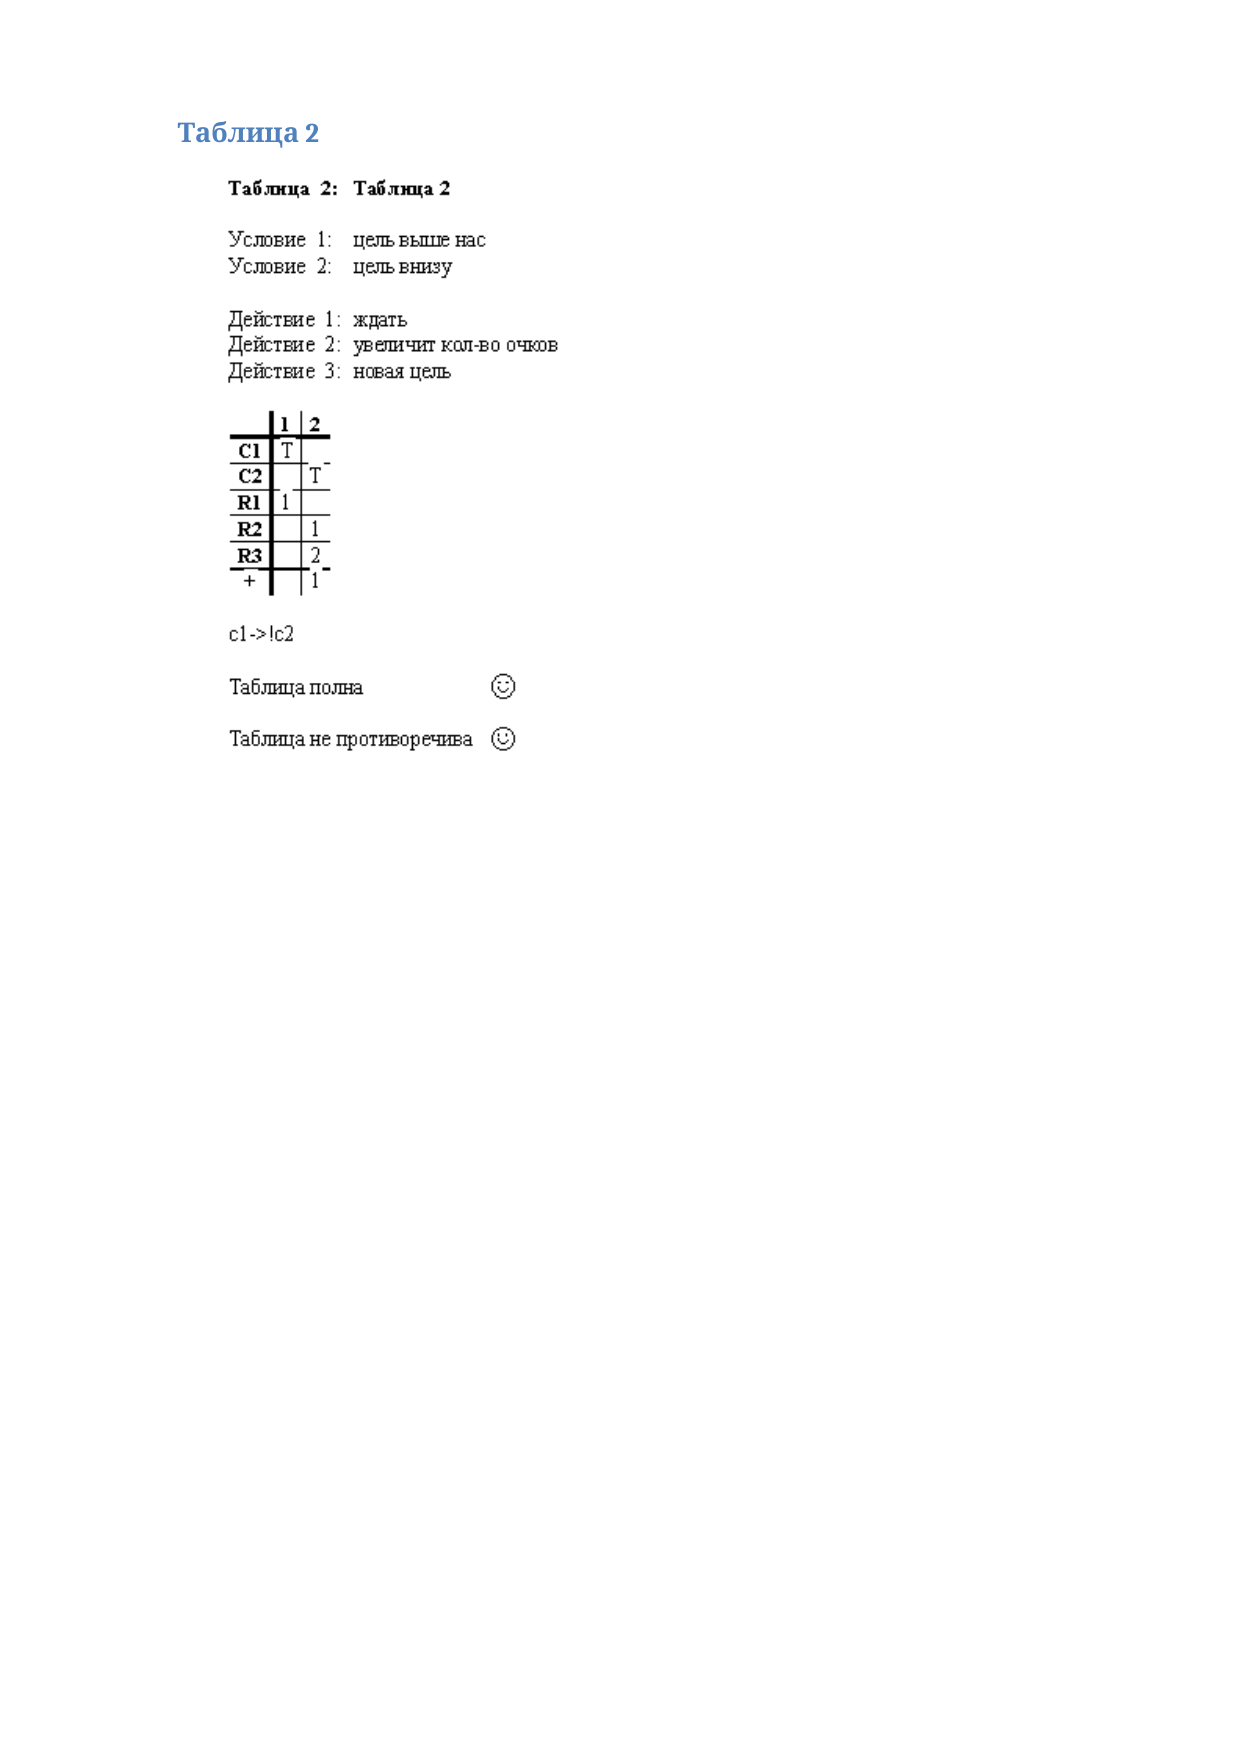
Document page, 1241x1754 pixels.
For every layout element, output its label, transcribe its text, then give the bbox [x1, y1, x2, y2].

picture [177, 153, 603, 779]
subtitle Таблица 2 [177, 118, 1152, 149]
